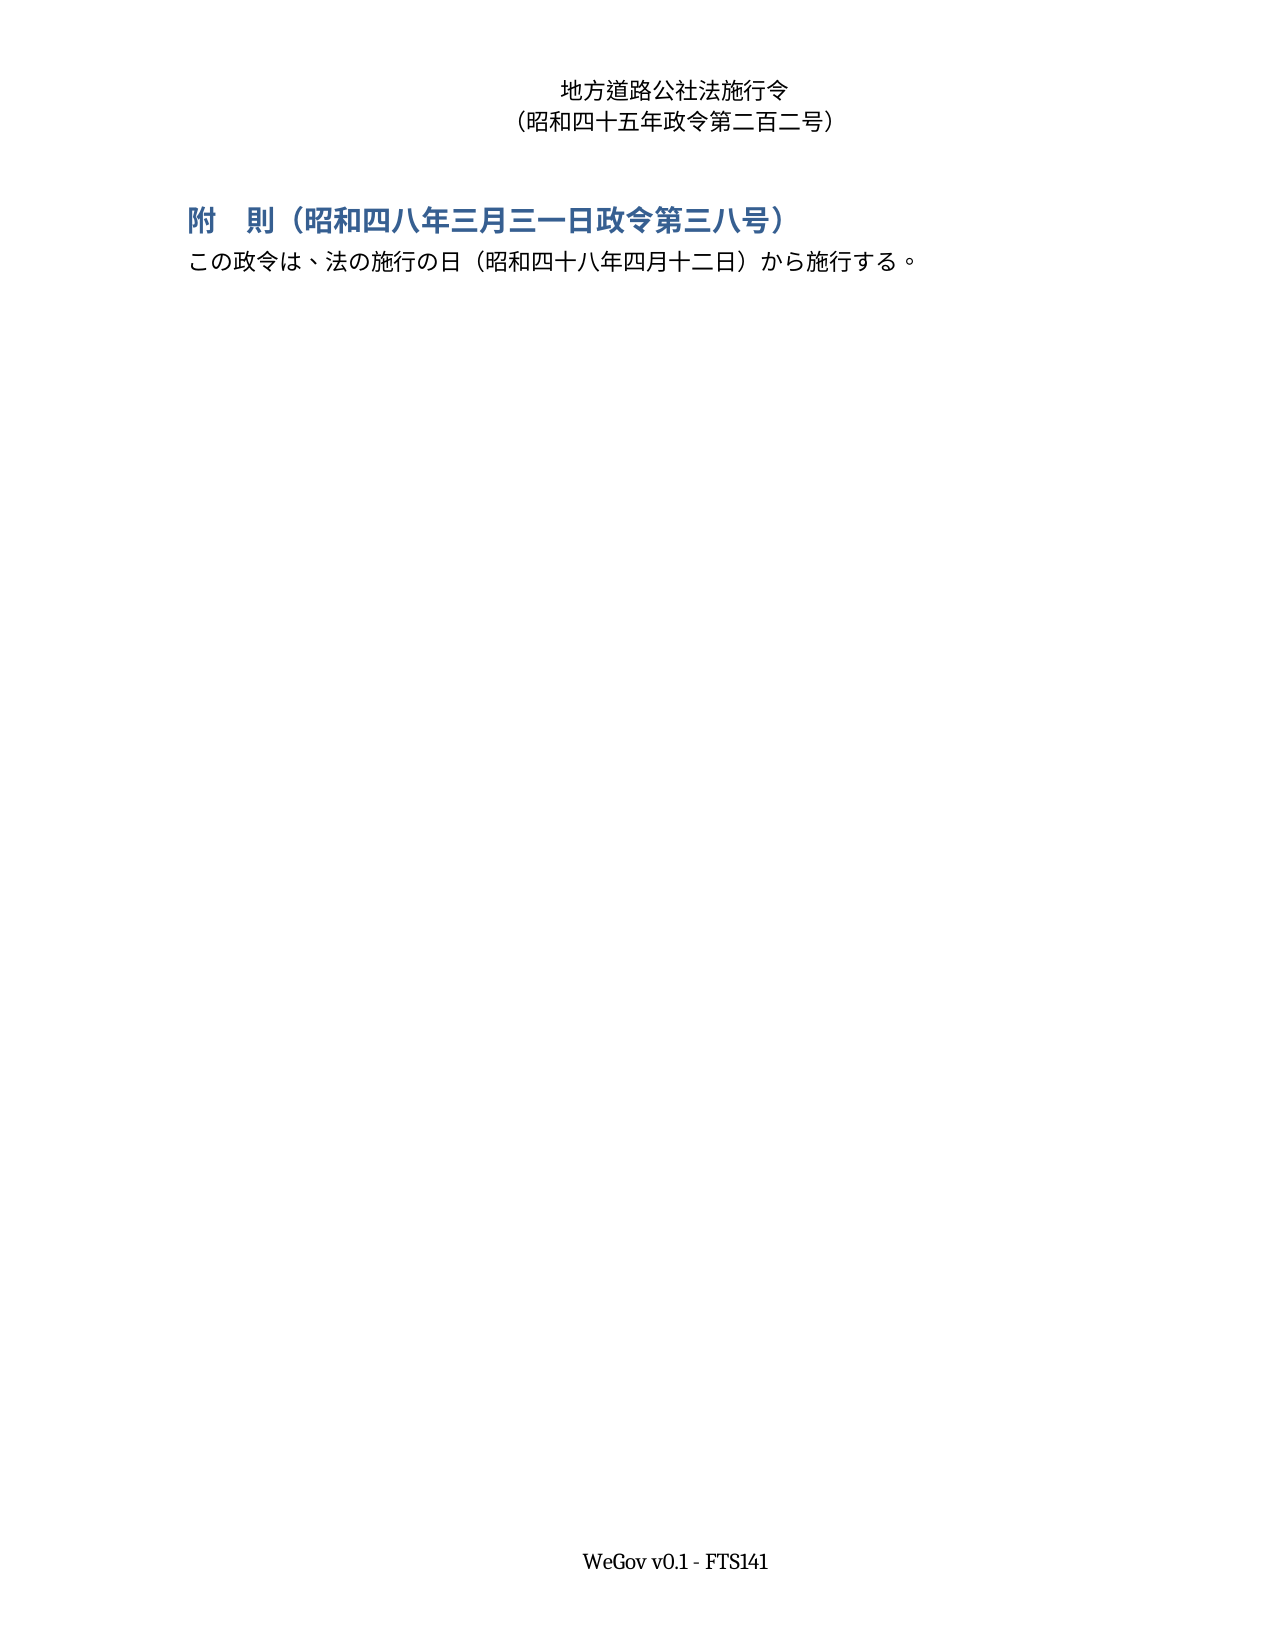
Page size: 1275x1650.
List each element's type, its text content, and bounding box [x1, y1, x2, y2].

subtitle 附 則（昭和四八年三月三一日政令第三八号） [187, 200, 1087, 240]
text この政令は、法の施行の日（昭和四十八年四月十二日）から施行する。 [187, 246, 1087, 277]
